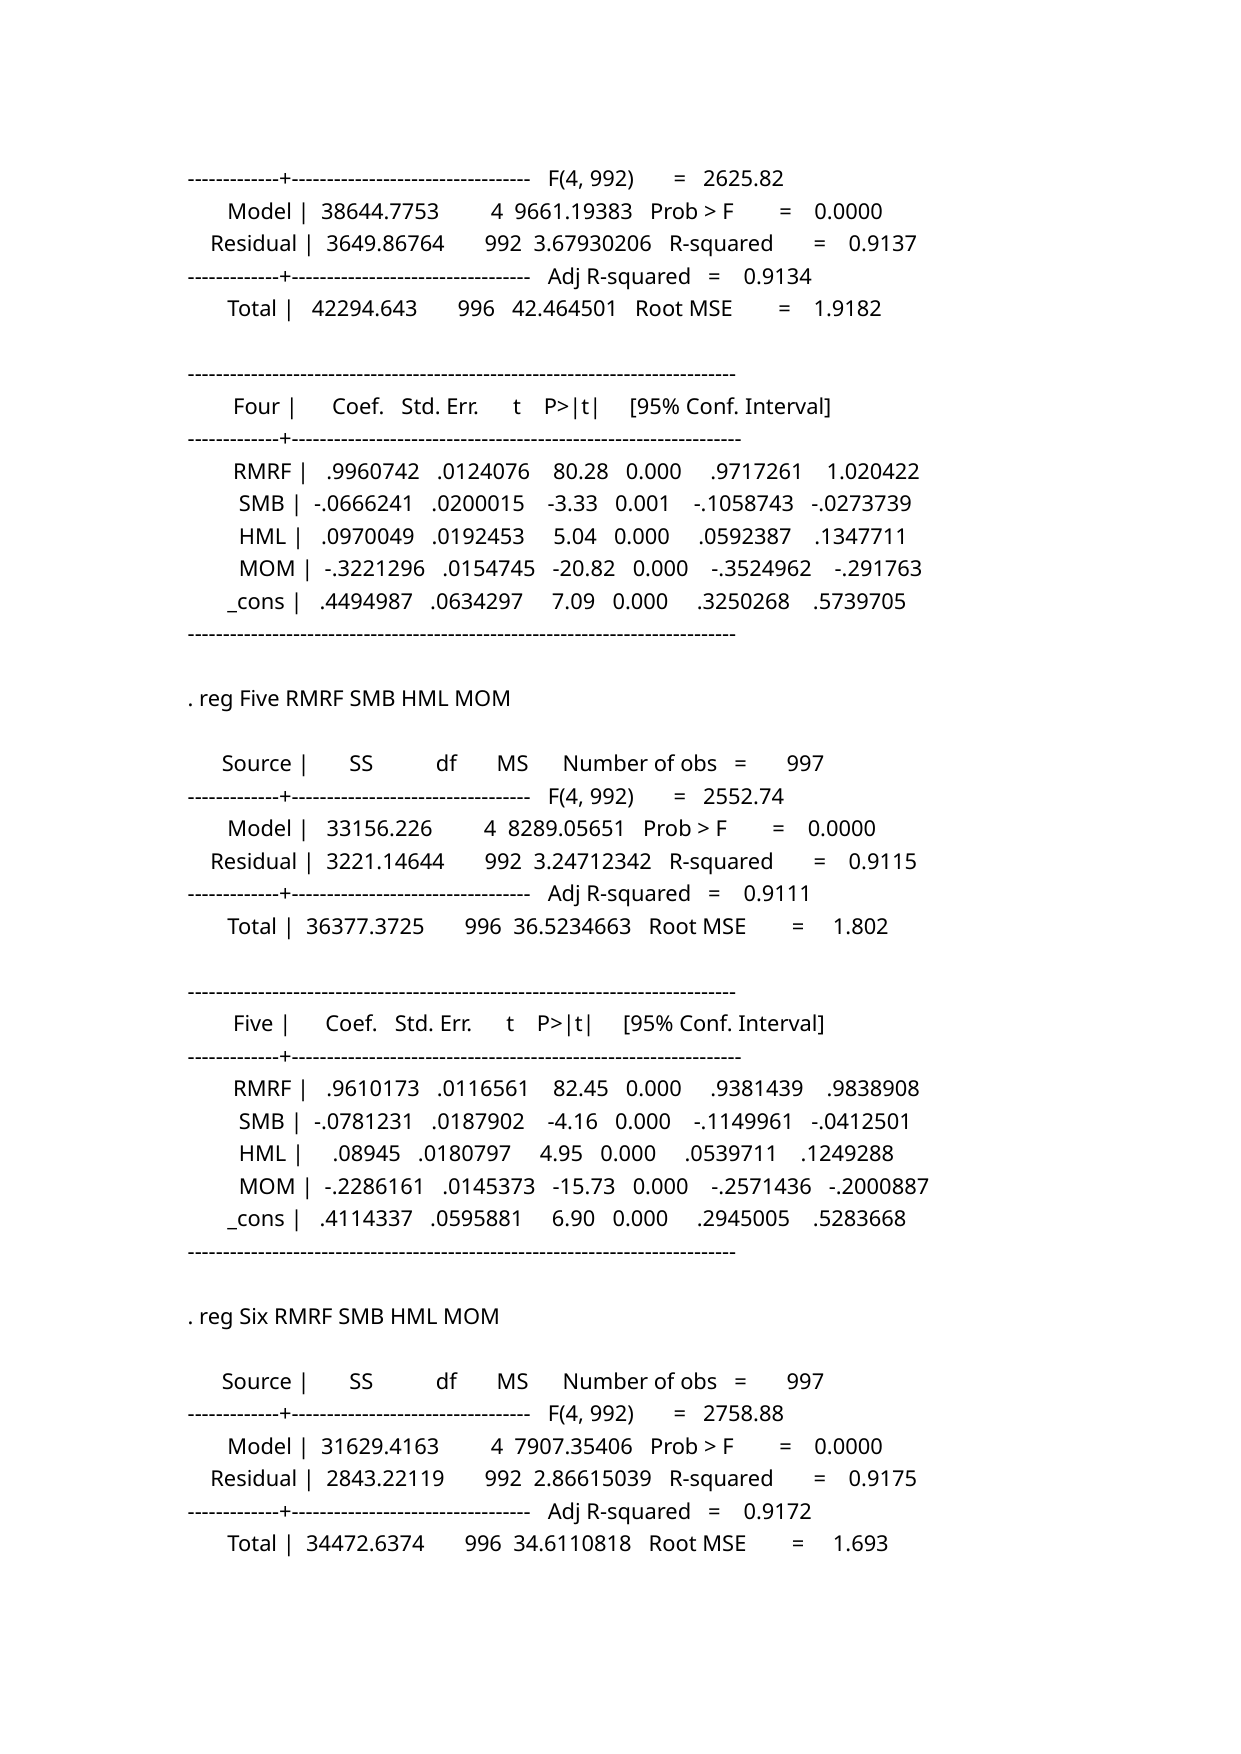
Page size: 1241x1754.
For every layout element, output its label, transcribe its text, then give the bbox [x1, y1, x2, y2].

text -------------+---------------------------------- Adj R-squared = 0.9172 [187, 1494, 1053, 1527]
text MOM | -.3221296 .0154745 -20.82 0.000 -.3524962 -.291763 [187, 552, 1053, 584]
text Total | 42294.643 996 42.464501 Root MSE = 1.9182 [187, 292, 1053, 324]
text . reg Five RMRF SMB HML MOM [187, 682, 1053, 714]
text ------------------------------------------------------------------------------ [187, 357, 1053, 389]
text -------------+---------------------------------- Adj R-squared = 0.9111 [187, 877, 1053, 909]
text ------------------------------------------------------------------------------ [187, 1234, 1053, 1267]
text Residual | 3649.86764 992 3.67930206 R-squared = 0.9137 [187, 227, 1053, 259]
text Source | SS df MS Number of obs = 997 [187, 747, 1053, 779]
text Residual | 2843.22119 992 2.86615039 R-squared = 0.9175 [187, 1462, 1053, 1494]
text -------------+---------------------------------------------------------------- [187, 422, 1053, 454]
text -------------+---------------------------------- F(4, 992) = 2625.82 [187, 162, 1053, 194]
text Model | 31629.4163 4 7907.35406 Prob > F = 0.0000 [187, 1429, 1053, 1462]
text HML | .0970049 .0192453 5.04 0.000 .0592387 .1347711 [187, 519, 1053, 552]
text MOM | -.2286161 .0145373 -15.73 0.000 -.2571436 -.2000887 [187, 1169, 1053, 1202]
text _cons | .4114337 .0595881 6.90 0.000 .2945005 .5283668 [187, 1202, 1053, 1234]
text Four | Coef. Std. Err. t P>|t| [95% Conf. Interval] [187, 389, 1053, 422]
text -------------+---------------------------------- F(4, 992) = 2758.88 [187, 1397, 1053, 1429]
text RMRF | .9610173 .0116561 82.45 0.000 .9381439 .9838908 [187, 1072, 1053, 1104]
text Five | Coef. Std. Err. t P>|t| [95% Conf. Interval] [187, 1007, 1053, 1039]
text ------------------------------------------------------------------------------ [187, 617, 1053, 649]
text Residual | 3221.14644 992 3.24712342 R-squared = 0.9115 [187, 844, 1053, 877]
text ------------------------------------------------------------------------------ [187, 974, 1053, 1007]
text RMRF | .9960742 .0124076 80.28 0.000 .9717261 1.020422 [187, 454, 1053, 487]
text -------------+---------------------------------- Adj R-squared = 0.9134 [187, 259, 1053, 292]
text . reg Six RMRF SMB HML MOM [187, 1299, 1053, 1332]
text SMB | -.0781231 .0187902 -4.16 0.000 -.1149961 -.0412501 [187, 1104, 1053, 1137]
text -------------+---------------------------------------------------------------- [187, 1039, 1053, 1072]
text -------------+---------------------------------- F(4, 992) = 2552.74 [187, 779, 1053, 812]
text Model | 38644.7753 4 9661.19383 Prob > F = 0.0000 [187, 194, 1053, 227]
text _cons | .4494987 .0634297 7.09 0.000 .3250268 .5739705 [187, 584, 1053, 617]
text Model | 33156.226 4 8289.05651 Prob > F = 0.0000 [187, 812, 1053, 844]
text HML | .08945 .0180797 4.95 0.000 .0539711 .1249288 [187, 1137, 1053, 1169]
text Total | 34472.6374 996 34.6110818 Root MSE = 1.693 [187, 1527, 1053, 1559]
text SMB | -.0666241 .0200015 -3.33 0.001 -.1058743 -.0273739 [187, 487, 1053, 519]
text Total | 36377.3725 996 36.5234663 Root MSE = 1.802 [187, 909, 1053, 942]
text Source | SS df MS Number of obs = 997 [187, 1364, 1053, 1397]
